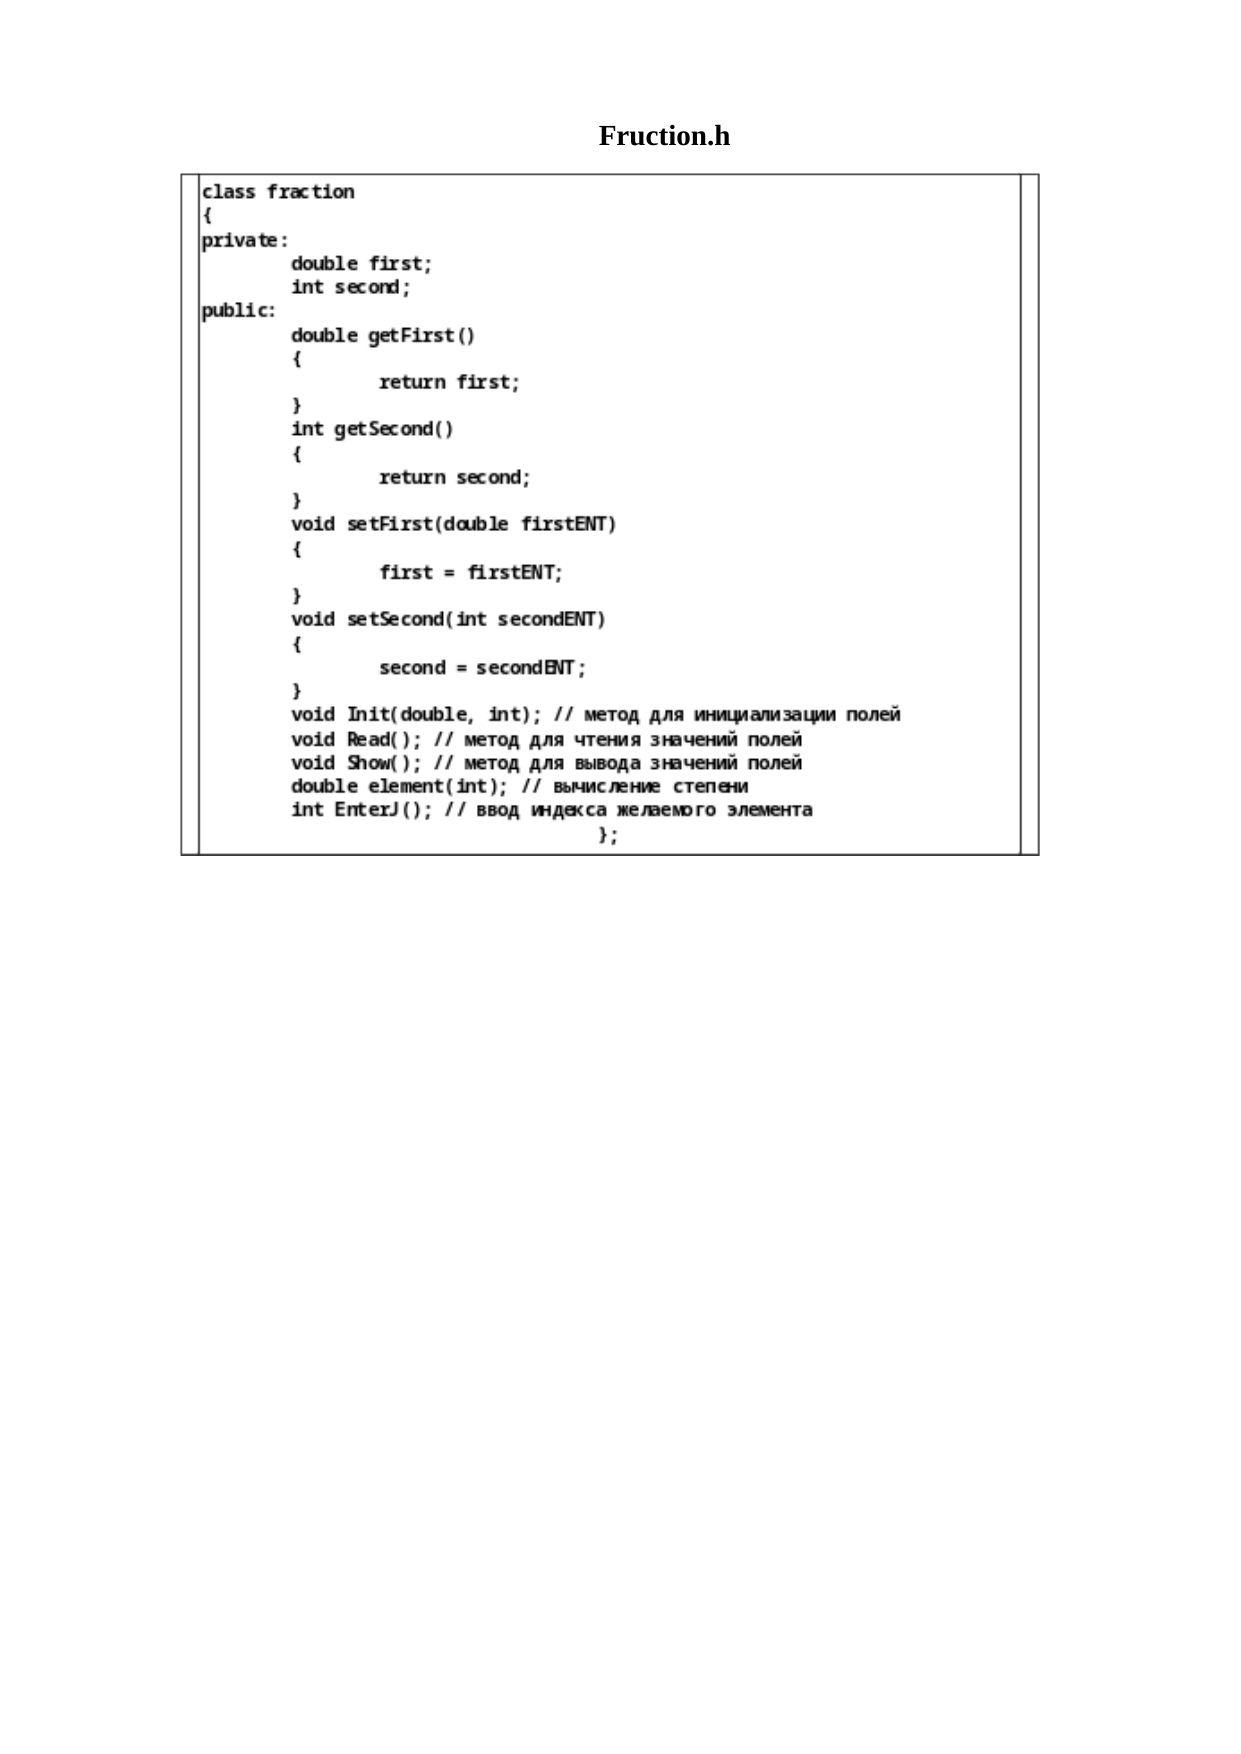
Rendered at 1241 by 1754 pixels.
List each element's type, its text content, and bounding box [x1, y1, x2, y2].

text Fruction.h [177, 118, 1152, 152]
